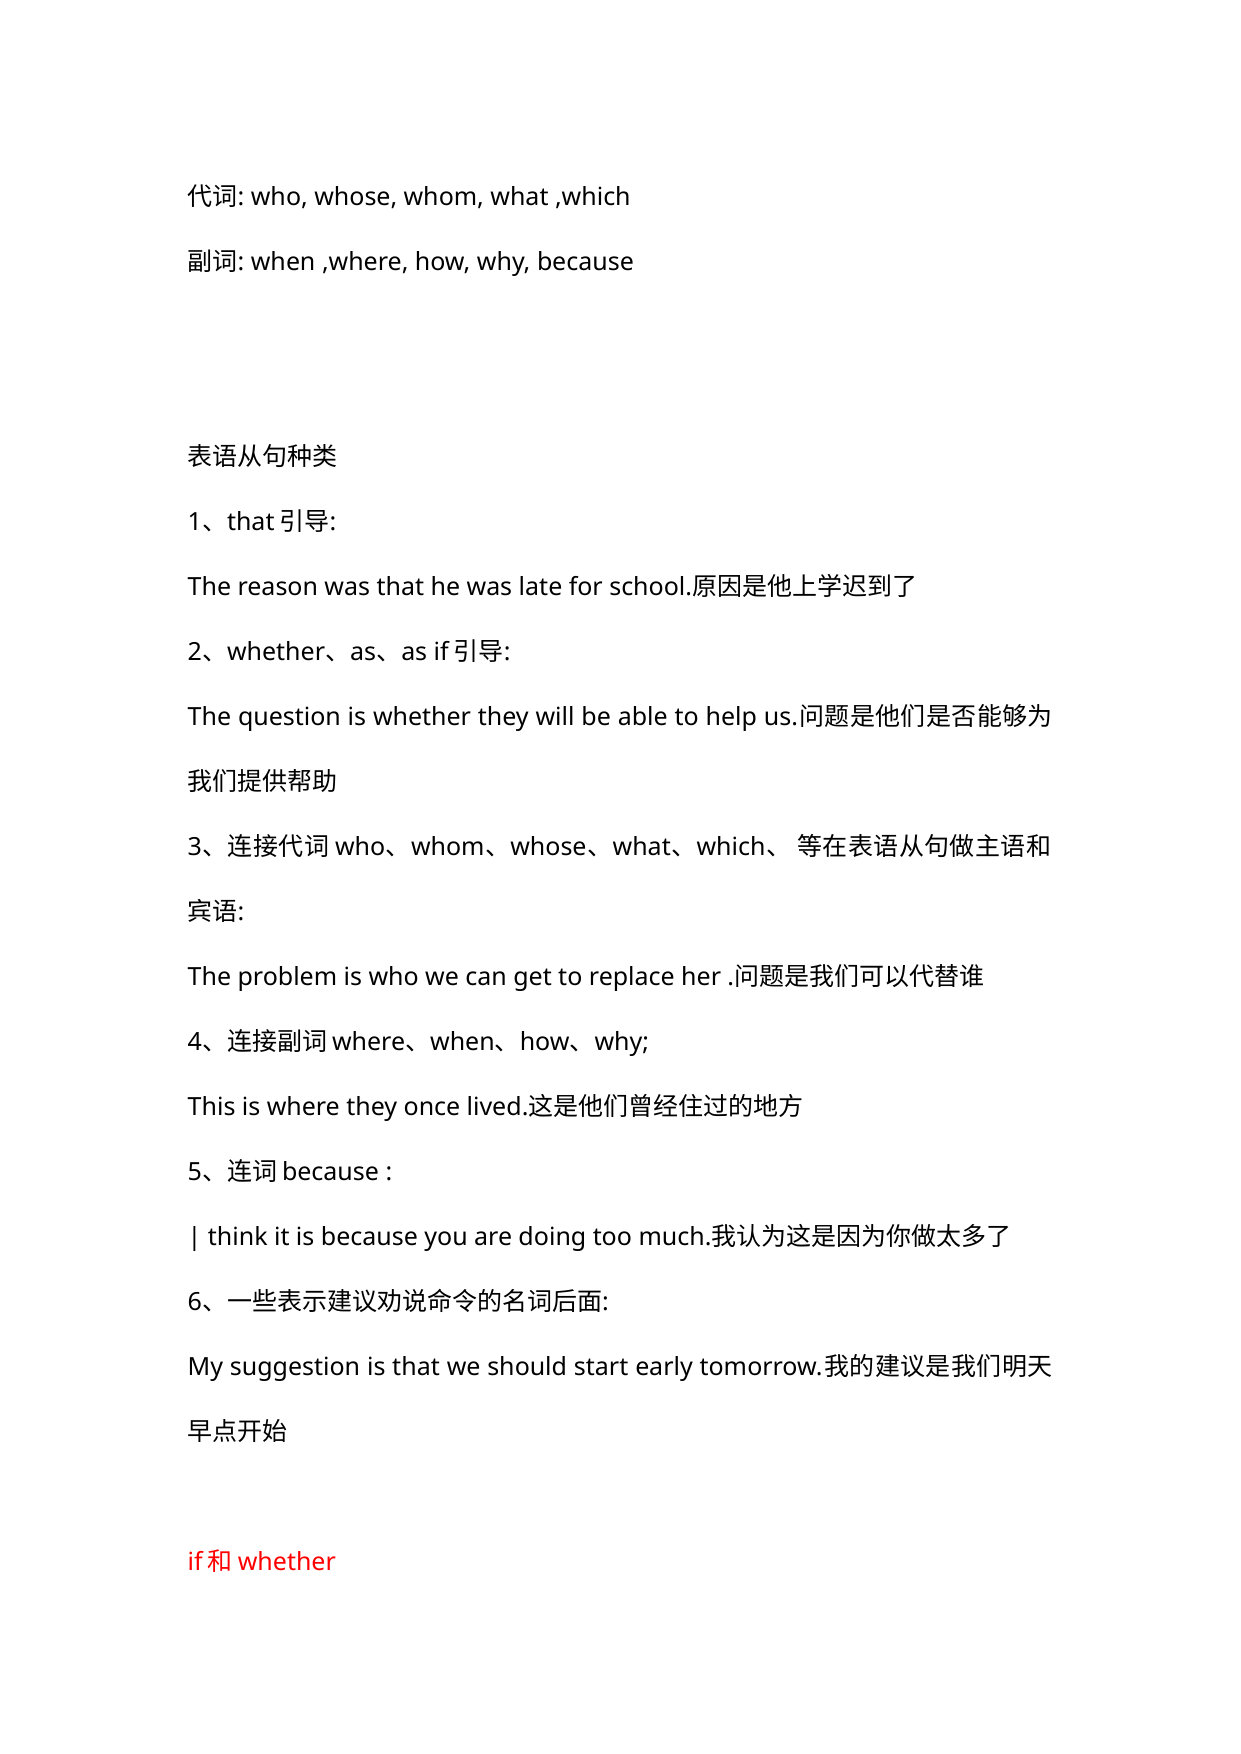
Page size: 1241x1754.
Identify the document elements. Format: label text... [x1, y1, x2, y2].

list 1、that引导: [187, 487, 1053, 552]
list This is where they once lived.这是他们曾经住过的地方 [187, 1072, 1053, 1137]
list The question is whether they will be able to help us.问题是他们是否能够为我们提供帮助 [187, 682, 1053, 812]
list 代词: who, whose, whom, what ,which [187, 162, 1053, 227]
list 3、连接代词who、whom、whose、what、which、 等在表语从句做主语和宾语: [187, 812, 1053, 942]
list 副词: when ,where, how, why, because [187, 227, 1053, 292]
list 2、whether、as、as if引导: [187, 617, 1053, 682]
list 5、连词because : [187, 1137, 1053, 1202]
list My suggestion is that we should start early tomorrow.我的建议是我们明天早点开始 [187, 1332, 1053, 1462]
list The reason was that he was late for school.原因是他上学迟到了 [187, 552, 1053, 617]
list The problem is who we can get to replace her .问题是我们可以代替谁 [187, 942, 1053, 1007]
list 6、一些表示建议劝说命令的名词后面: [187, 1267, 1053, 1332]
list if和whether [187, 1527, 1053, 1592]
list 4、连接副词where、when、how、why; [187, 1007, 1053, 1072]
list 表语从句种类 [187, 422, 1053, 487]
list | think it is because you are doing too much.我认为这是因为你做太多了 [187, 1202, 1053, 1267]
